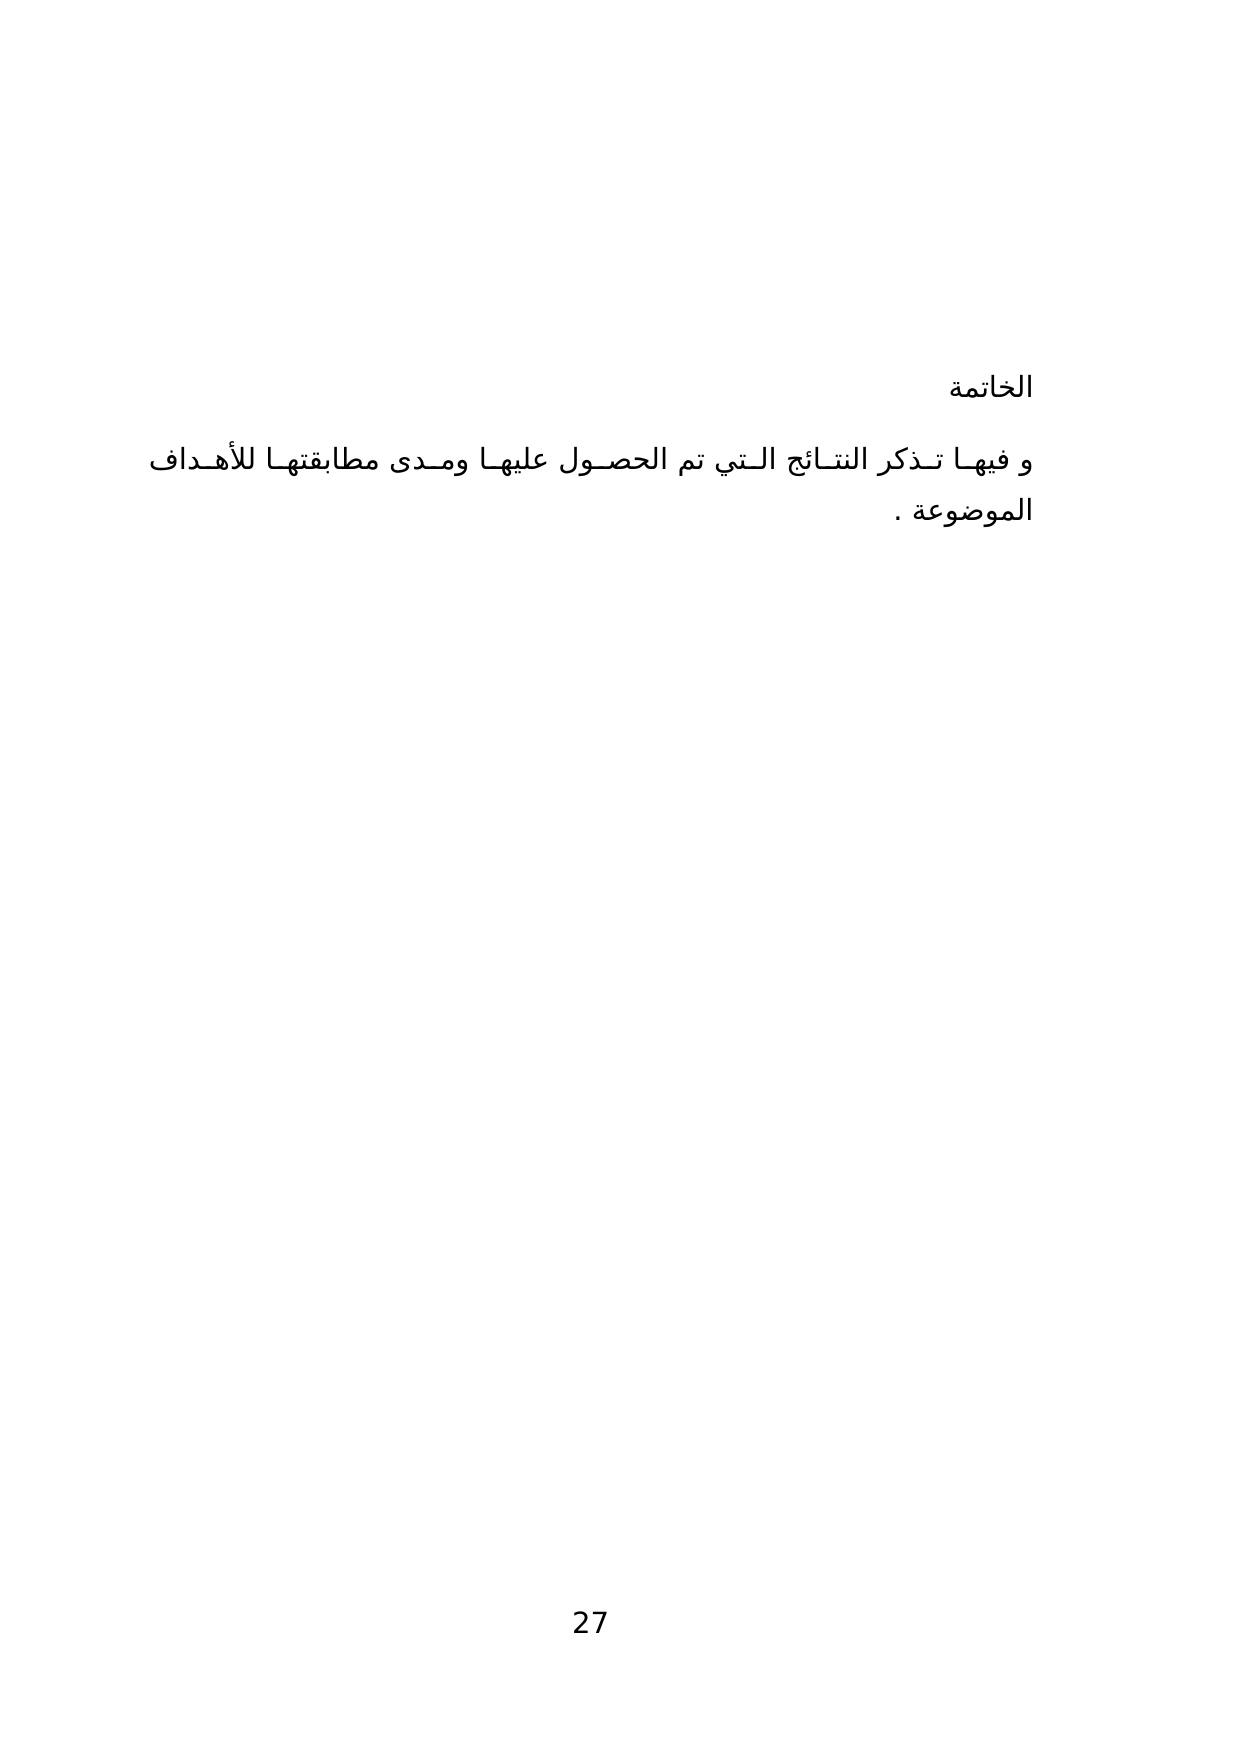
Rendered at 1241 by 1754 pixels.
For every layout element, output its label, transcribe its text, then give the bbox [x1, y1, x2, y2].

text الخاتمة [148, 371, 1033, 404]
text و فيها تذكر النتائج التي تم الحصول عليها ومدى مطابقتها للأهداف الموضوعة . [148, 442, 1033, 527]
